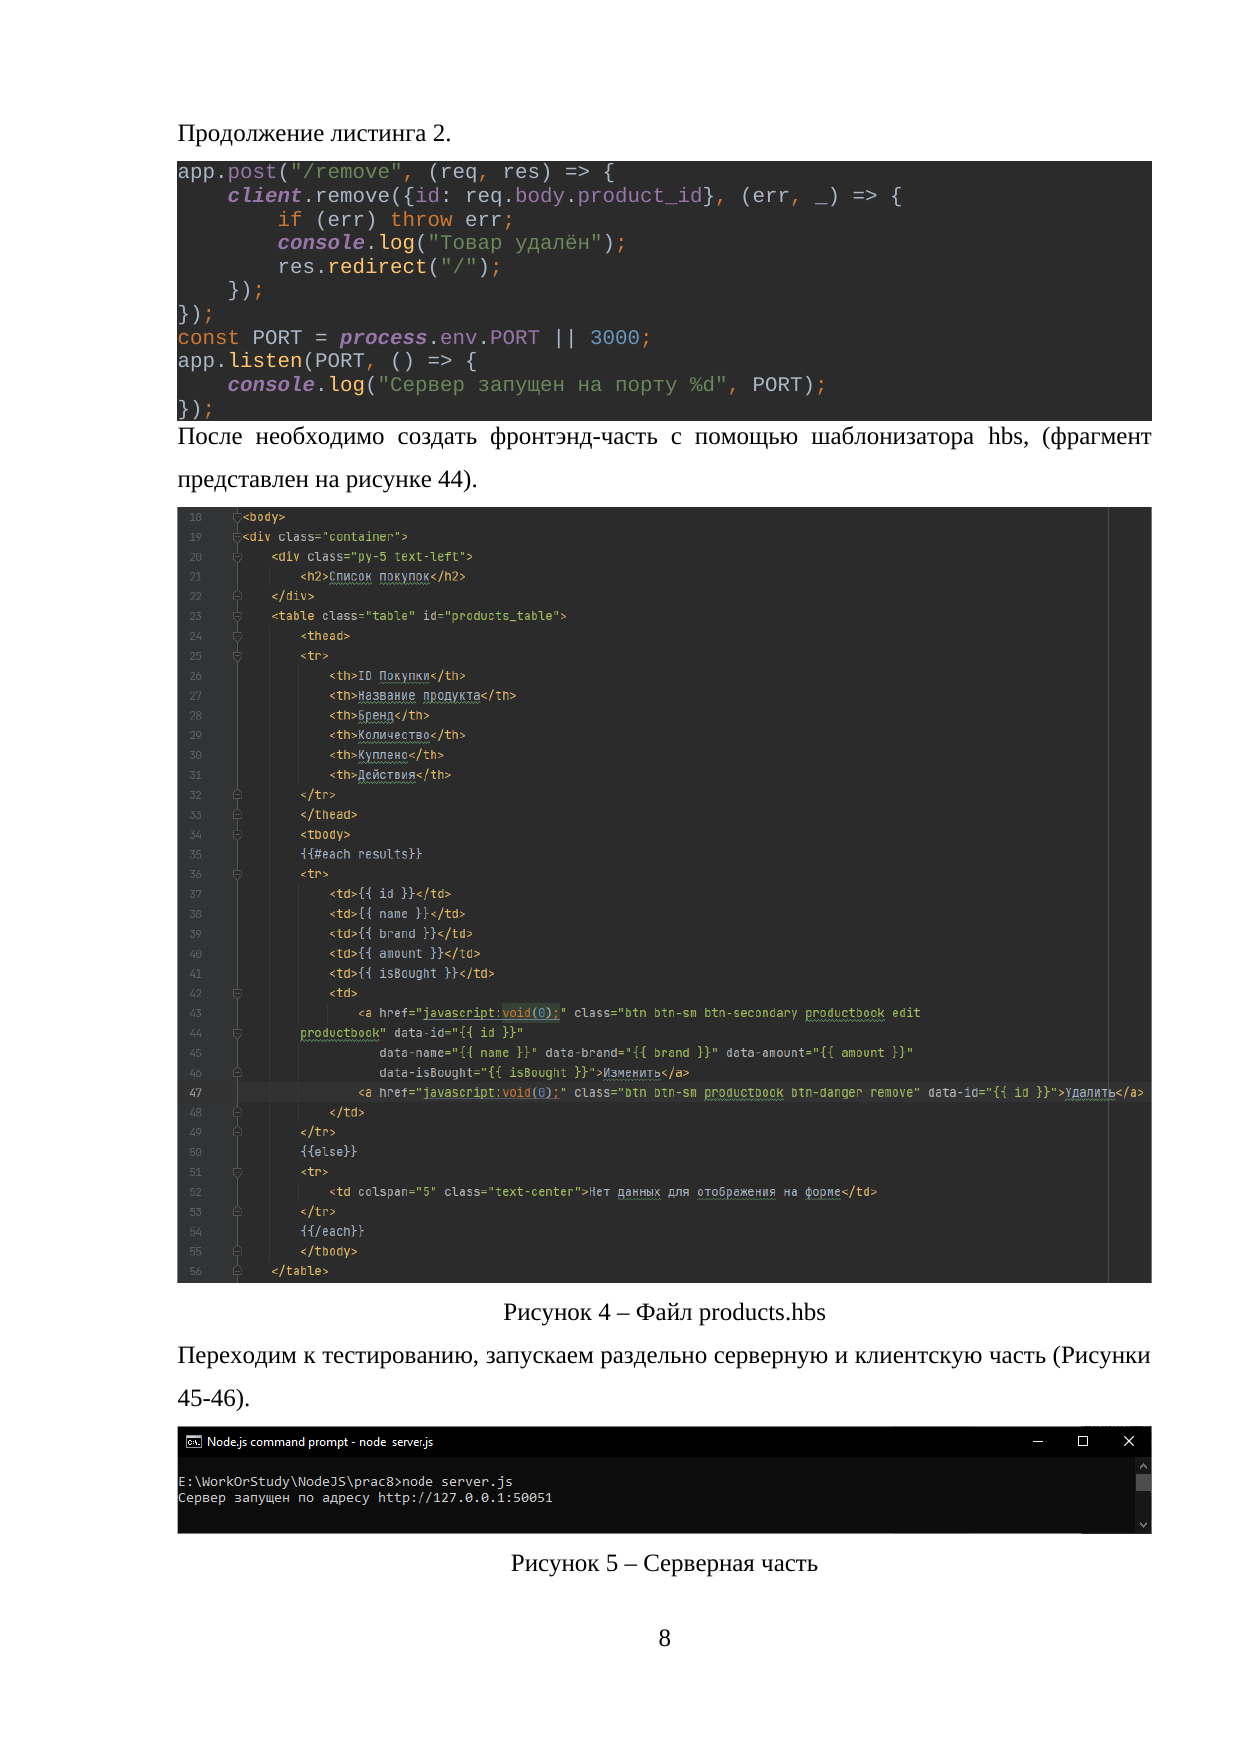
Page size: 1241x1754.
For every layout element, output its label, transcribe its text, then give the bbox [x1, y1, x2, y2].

text Рисунок 5 – Серверная часть [177, 1548, 1152, 1577]
text Рисунок 4 – Файл products.hbs [177, 1297, 1152, 1326]
picture [177, 1426, 1152, 1534]
text После необходимо создать фронтэнд-часть с помощью шаблонизатора hbs, (фрагмент представлен на рисунке 44). [177, 421, 1152, 493]
text app.post("/remove", (req, res) => { client.remove({id: req.body.product_id}, (err, _) => { if (err) throw err; console.log("Товар удалён"); res.redirect("/"); }); }); const PORT = process.env.PORT || 3000; app.listen(PORT, () => { console.log("Сервер запущен на порту %d", PORT); }); [177, 161, 1152, 421]
text Переходим к тестированию, запускаем раздельно серверную и клиентскую часть (Рисунки 45-46). [177, 1340, 1152, 1412]
picture [177, 507, 1152, 1283]
text Продолжение листинга 2. [177, 118, 1152, 147]
